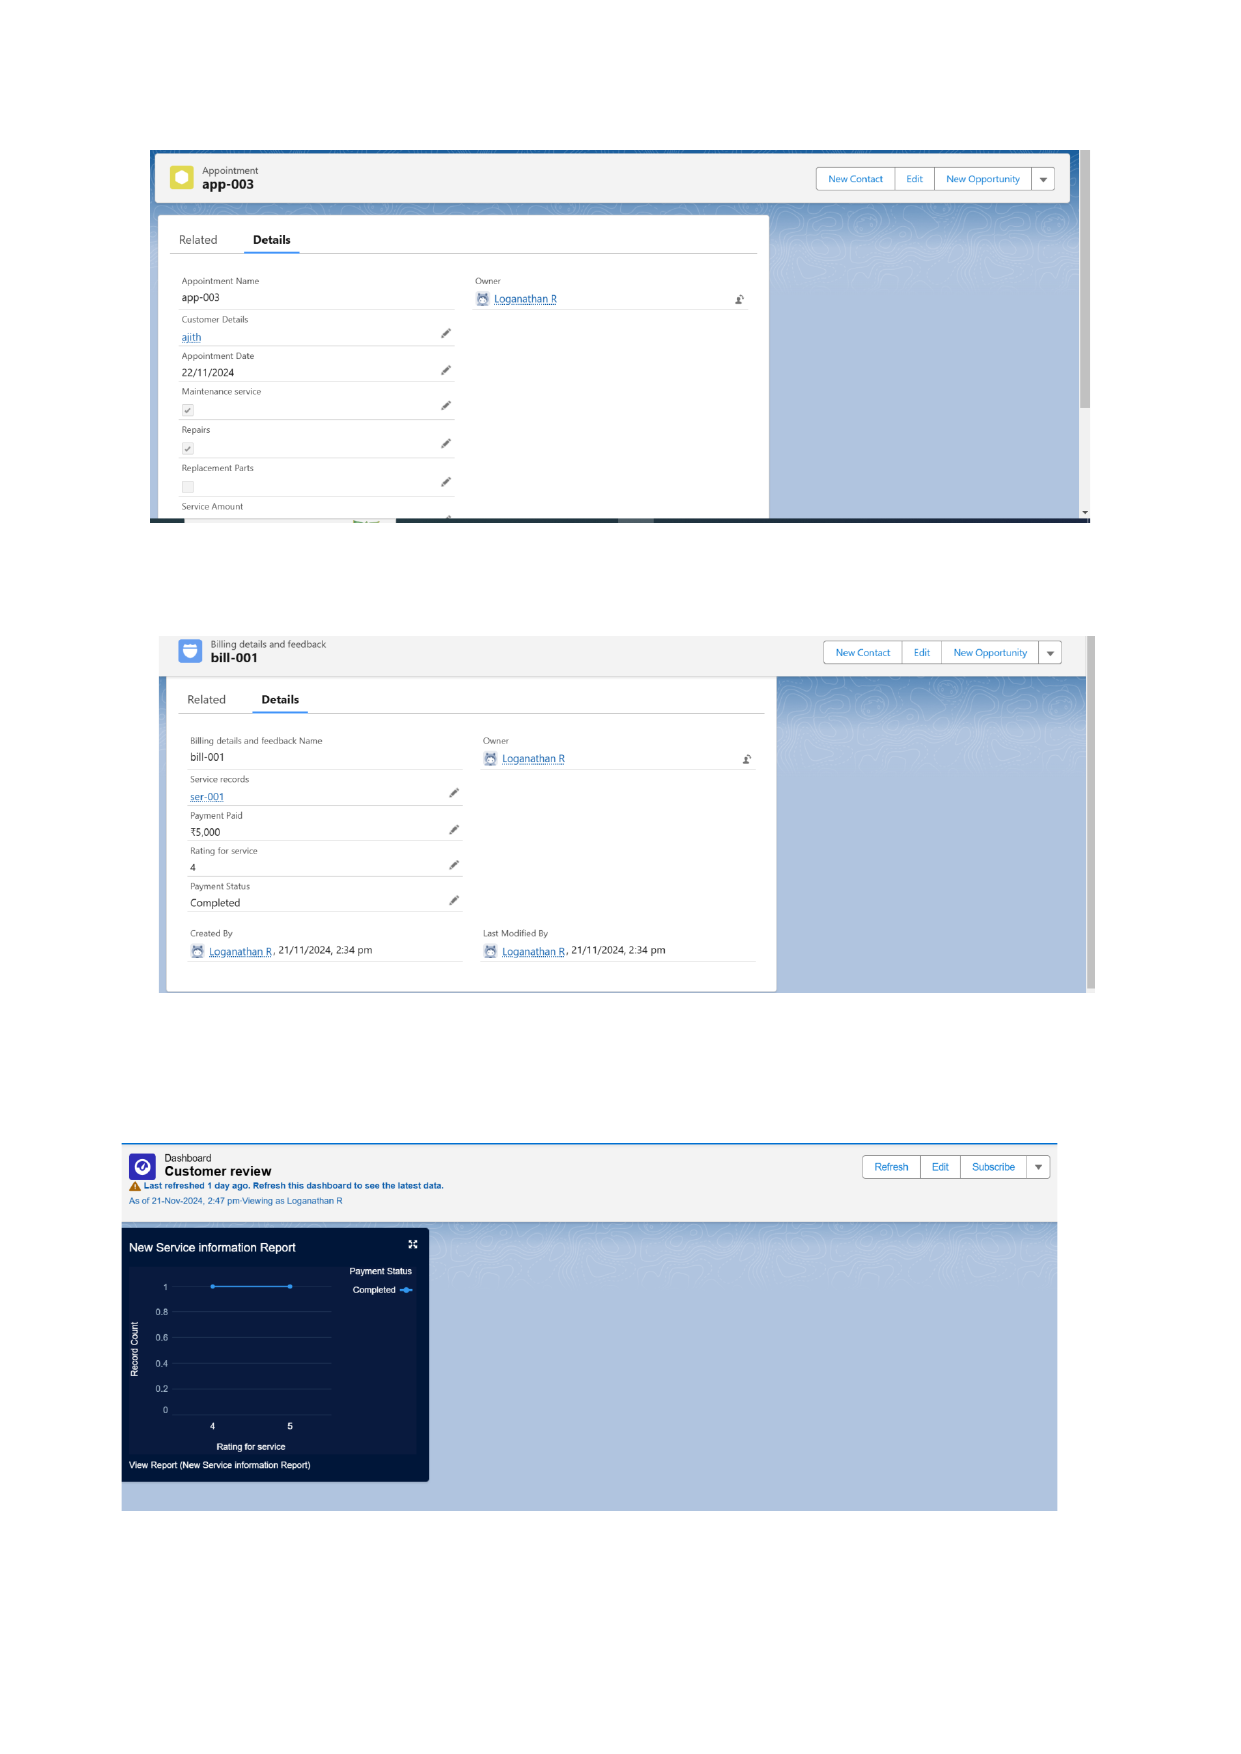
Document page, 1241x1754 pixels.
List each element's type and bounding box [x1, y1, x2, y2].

picture [157, 636, 1095, 993]
picture [150, 150, 1091, 523]
picture [120, 1143, 1057, 1510]
